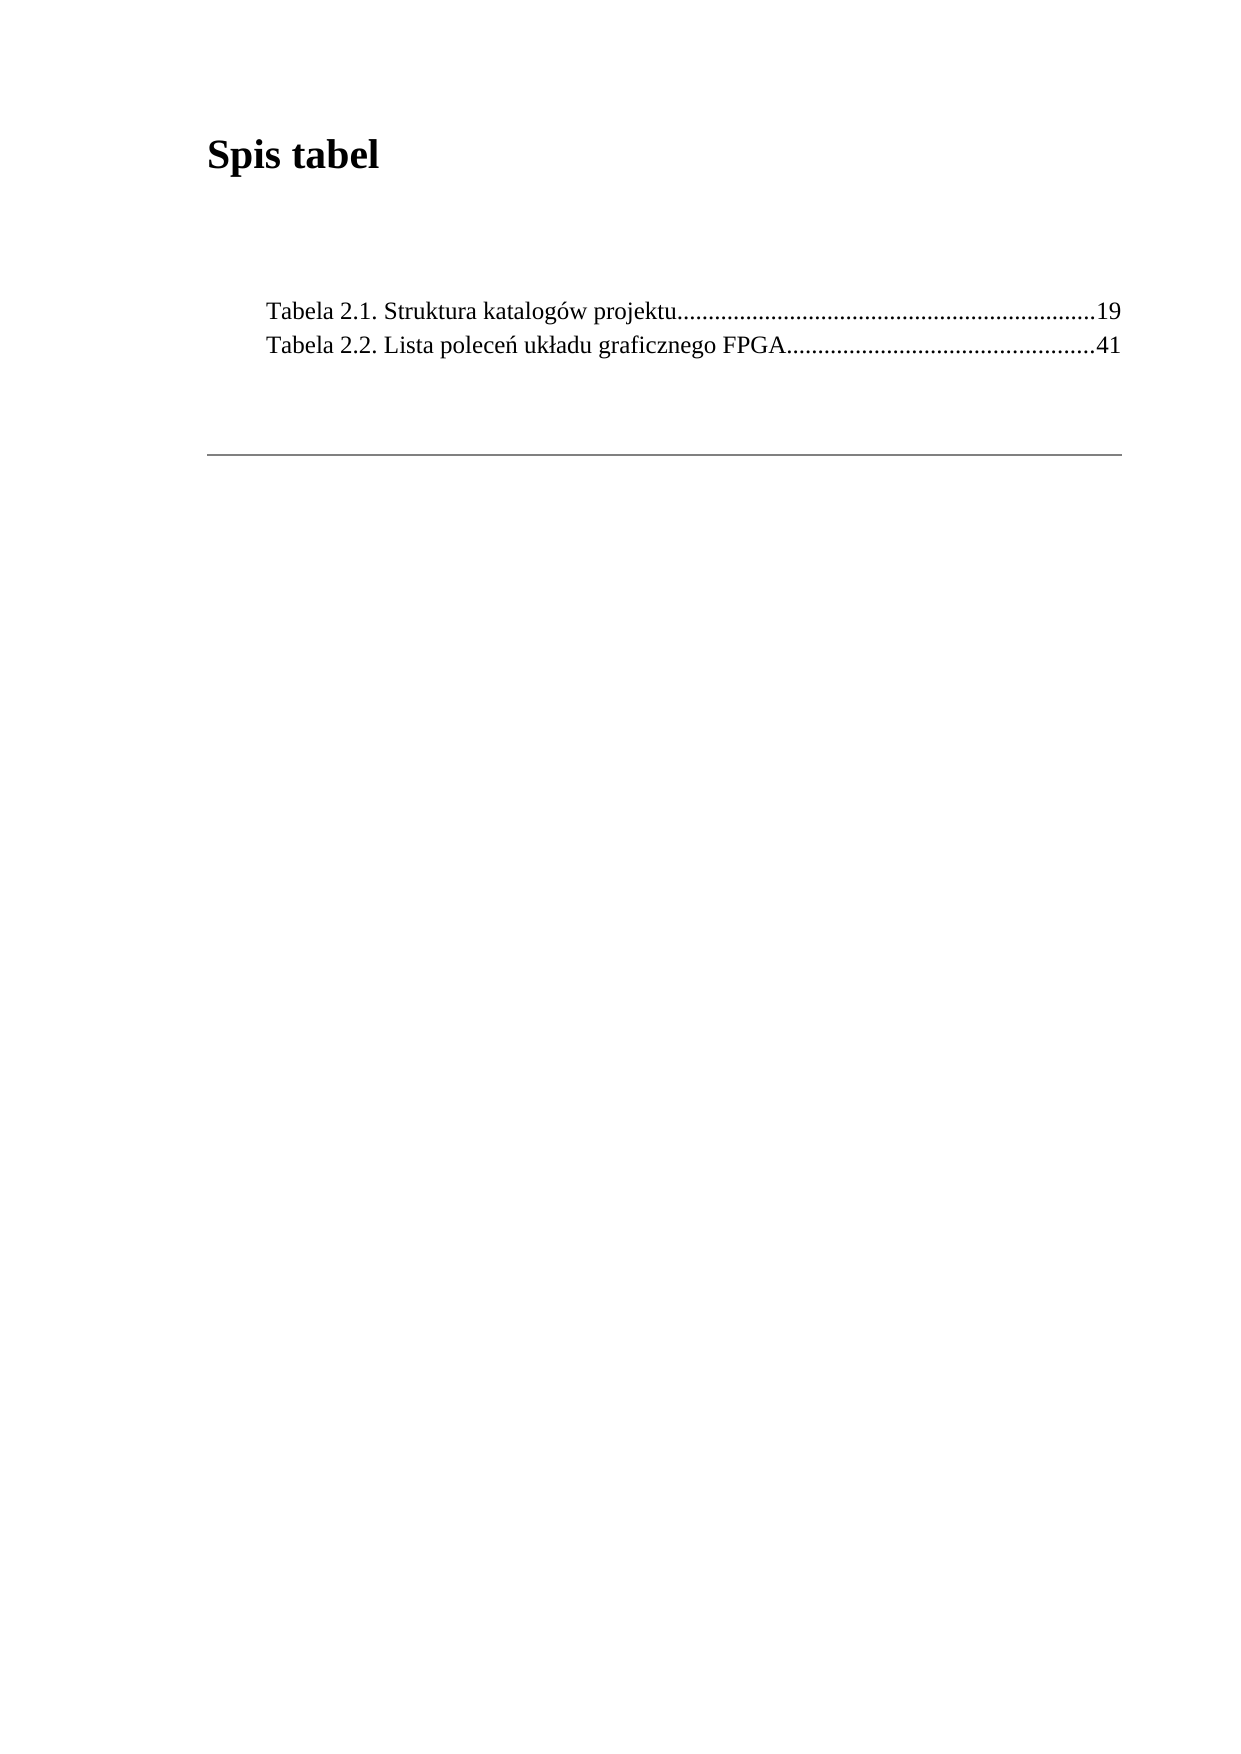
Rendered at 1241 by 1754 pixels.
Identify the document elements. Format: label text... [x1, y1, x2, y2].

text Tabela 2.1. Struktura katalogów projektu 19 [207, 296, 1122, 325]
text Tabela 2.2. Lista poleceń układu graficznego FPGA 41 [207, 330, 1122, 359]
subtitle Spis tabel [207, 130, 1122, 178]
